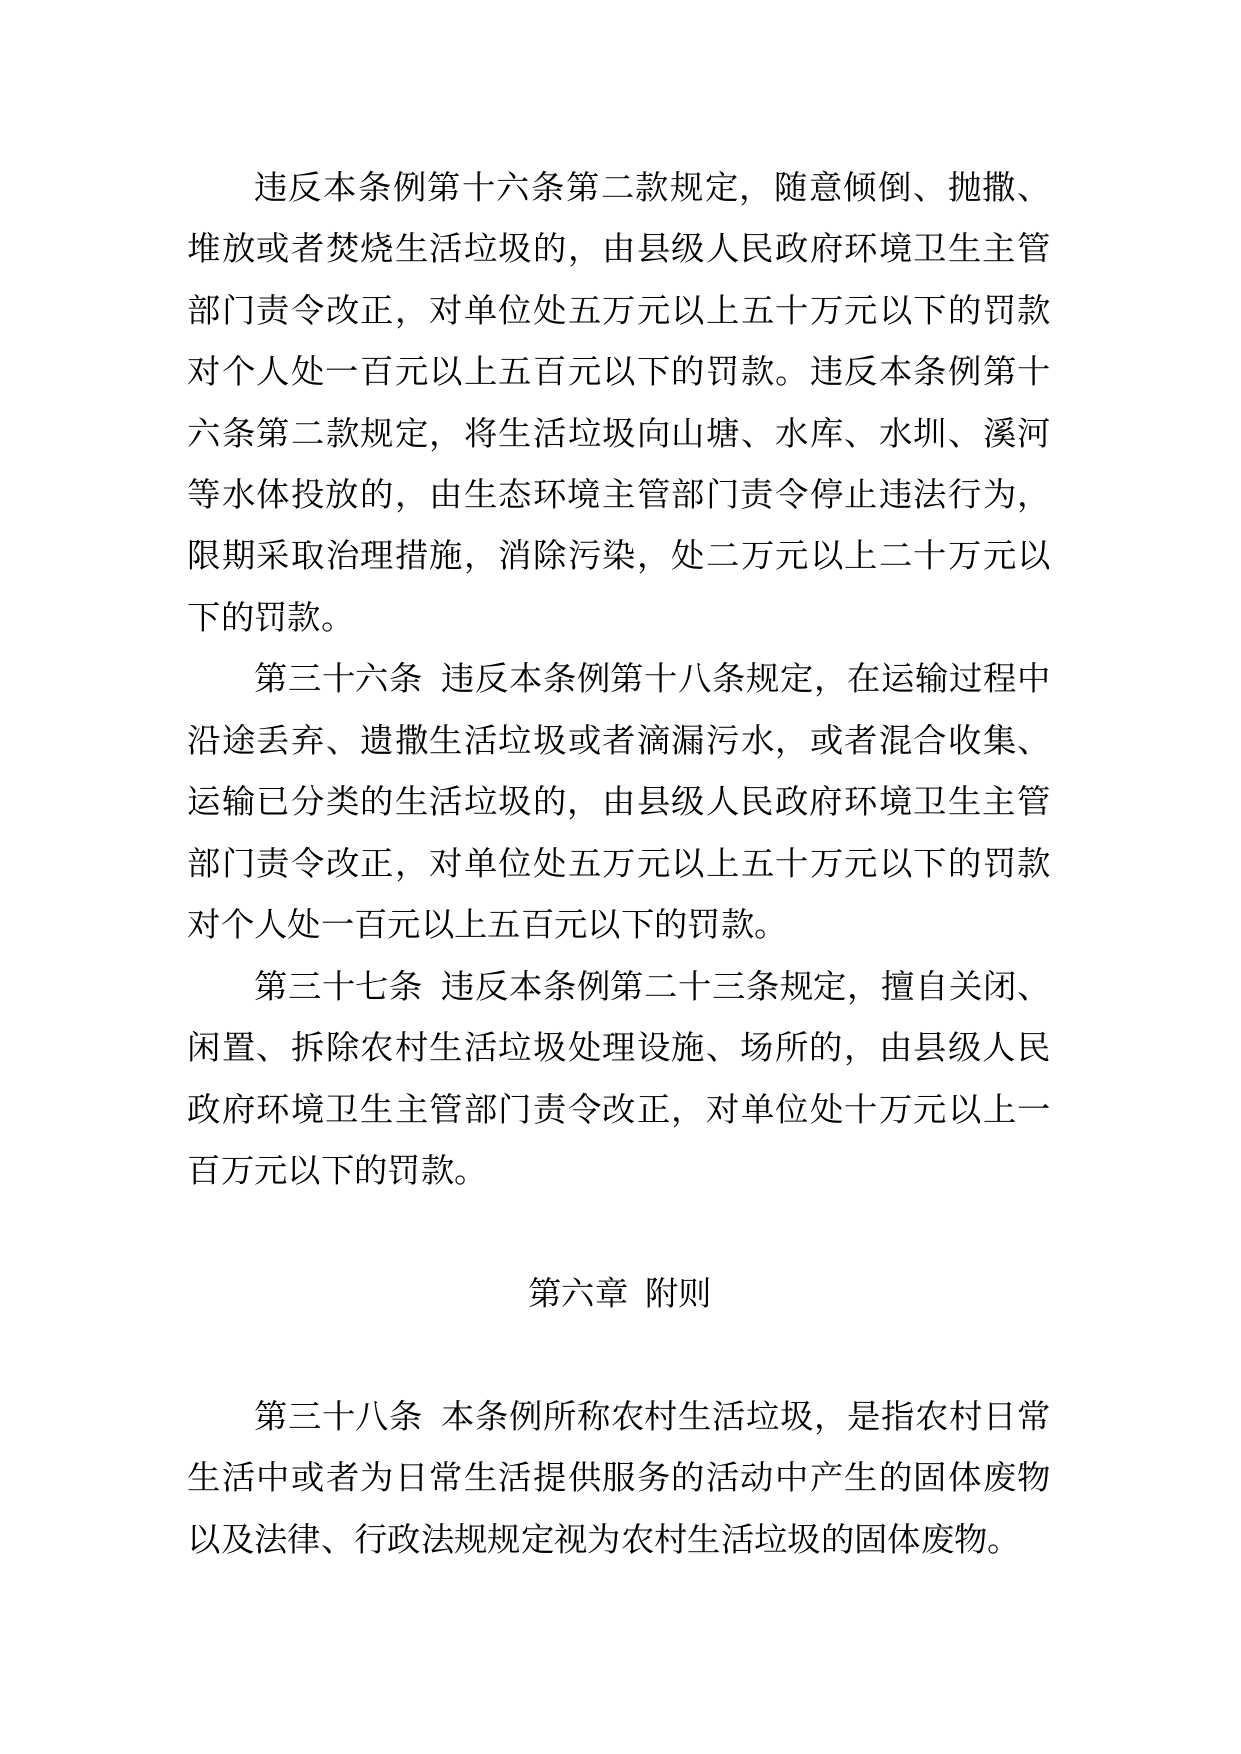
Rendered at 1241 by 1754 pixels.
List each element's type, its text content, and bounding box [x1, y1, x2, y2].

text 第六章 附则 [187, 1256, 1053, 1318]
text 第三十七条 违反本条例第二十三条规定，擅自关闭、闲置、拆除农村生活垃圾处理设施、场所的，由县级人民政府环境卫生主管部门责令改正，对单位处十万元以上一百万元以下的罚款。 [187, 949, 1053, 1195]
text 违反本条例第十六条第二款规定，随意倾倒、抛撒、堆放或者焚烧生活垃圾的，由县级人民政府环境卫生主管部门责令改正，对单位处五万元以上五十万元以下的罚款，对个人处一百元以上五百元以下的罚款。违反本条例第十六条第二款规定，将生活垃圾向山塘、水库、水圳、溪河等水体投放的，由生态环境主管部门责令停止违法行为，限期采取治理措施，消除污染，处二万元以上二十万元以下的罚款。 [187, 150, 1053, 642]
text 第三十八条 本条例所称农村生活垃圾，是指农村日常生活中或者为日常生活提供服务的活动中产生的固体废物，以及法律、行政法规规定视为农村生活垃圾的固体废物。 [187, 1379, 1053, 1563]
text 第三十六条 违反本条例第十八条规定，在运输过程中沿途丢弃、遗撒生活垃圾或者滴漏污水，或者混合收集、运输已分类的生活垃圾的，由县级人民政府环境卫生主管部门责令改正，对单位处五万元以上五十万元以下的罚款，对个人处一百元以上五百元以下的罚款。 [187, 642, 1053, 949]
